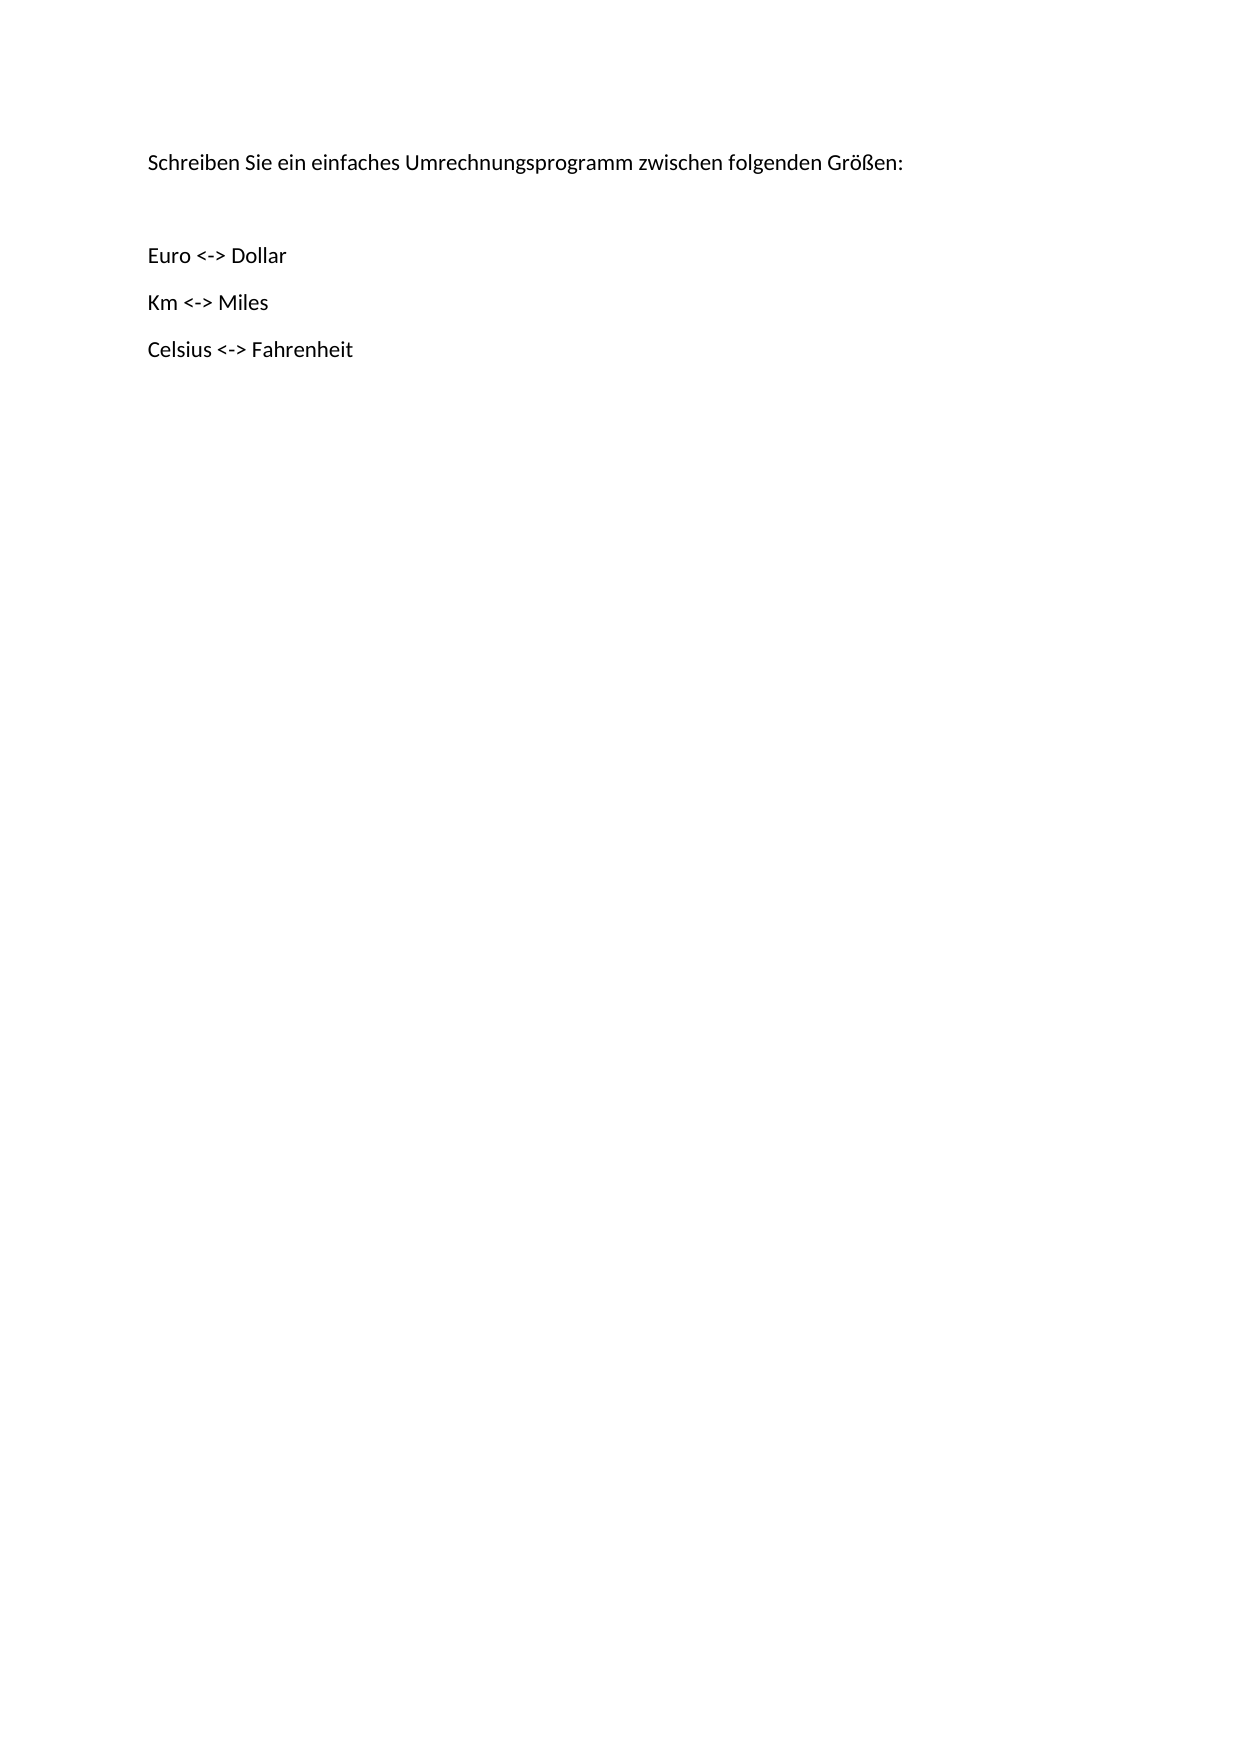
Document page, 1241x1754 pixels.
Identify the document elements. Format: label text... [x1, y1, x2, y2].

text Schreiben Sie ein einfaches Umrechnungsprogramm zwischen folgenden Größen: [148, 148, 1093, 176]
text Km <-> Miles [148, 288, 1093, 316]
text Celsius <-> Fahrenheit [148, 335, 1093, 363]
text Euro <-> Dollar [148, 241, 1093, 269]
